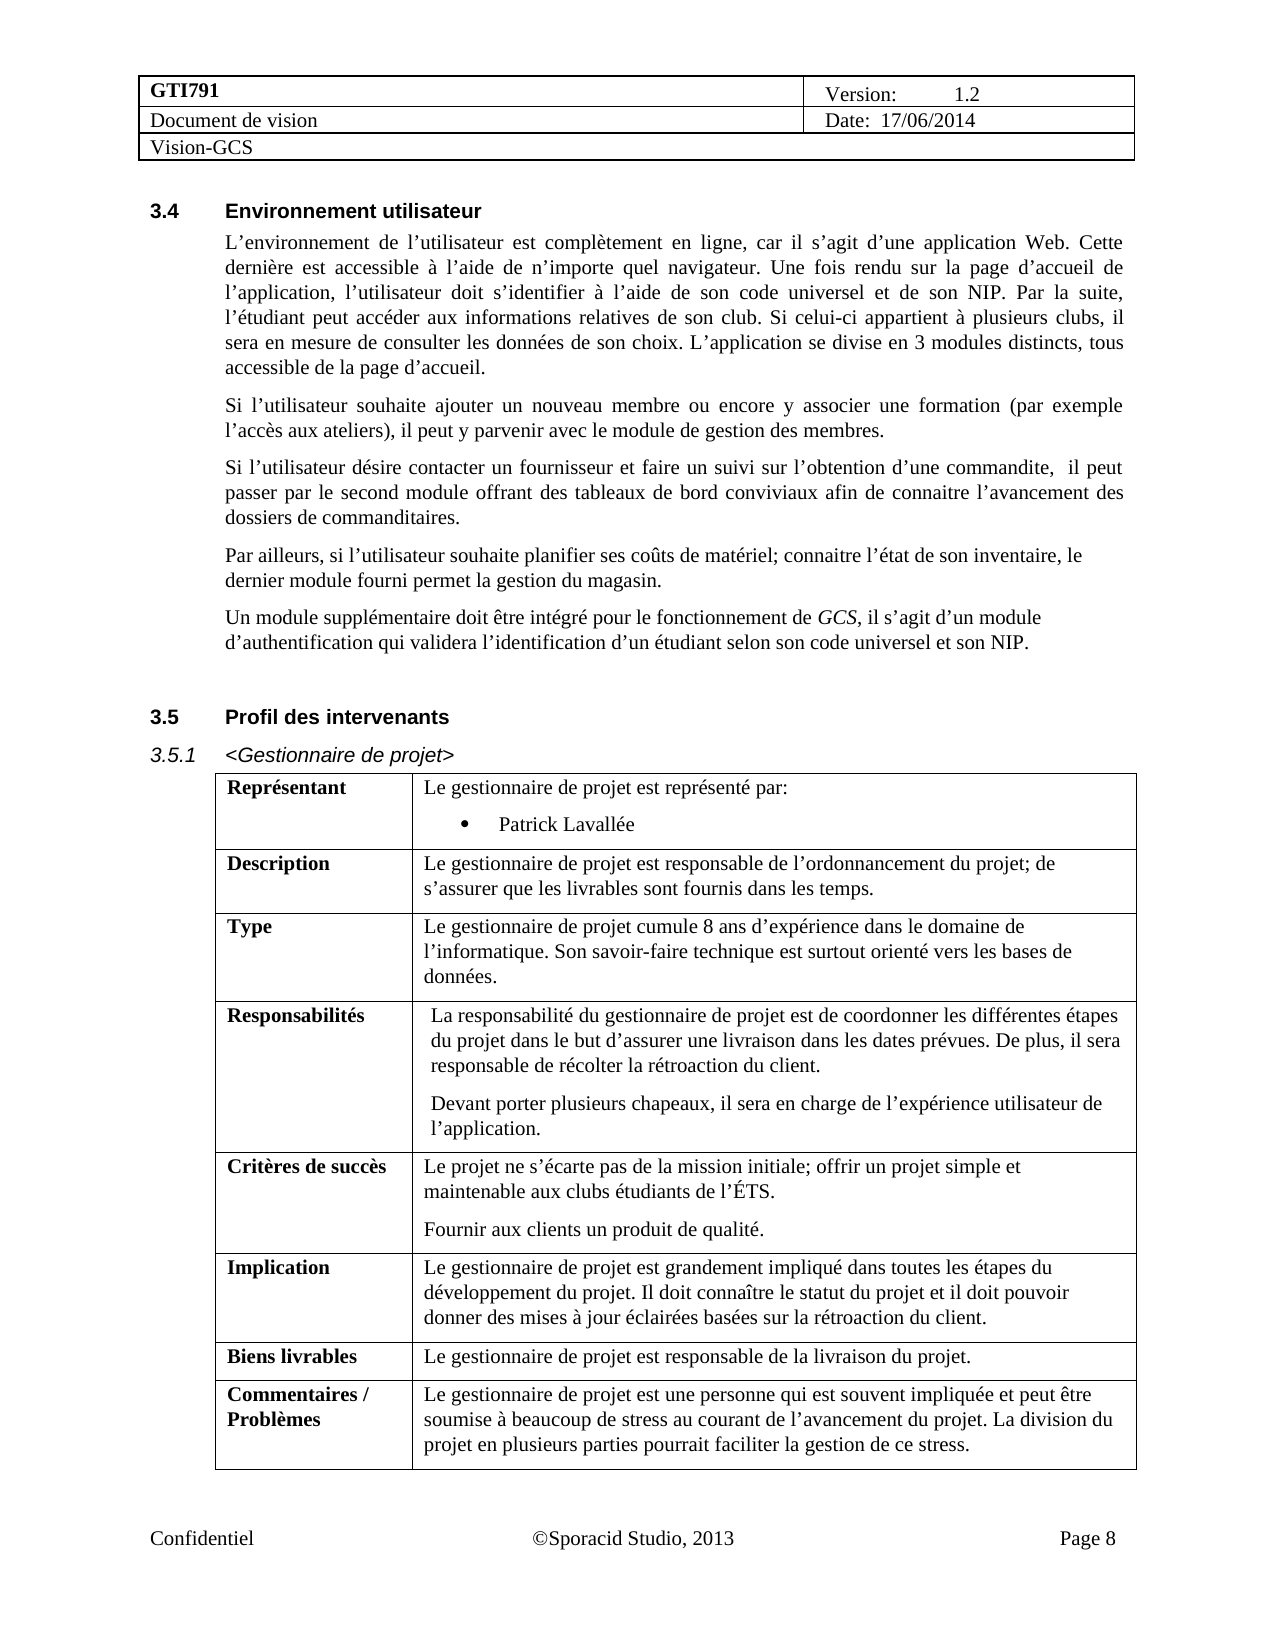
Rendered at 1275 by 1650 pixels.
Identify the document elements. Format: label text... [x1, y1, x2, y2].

subtitle <Gestionnaire de projet> [150, 742, 1125, 767]
table_cell Type [216, 914, 412, 1001]
table_cell Description [216, 850, 412, 912]
text Par ailleurs, si l’utilisateur souhaite planifier ses coûts de matériel; connaitre l’état de son inventaire, le dernier module fourni permet la gestion du magasin. [225, 542, 1125, 592]
table_cell Responsabilités [216, 1002, 412, 1152]
table_cell La responsabilité du gestionnaire de projet est de coordonner les différentes étapes du projet dans le but d’assurer une livraison dans les dates prévues. De plus, il sera responsable de récolter la rétroaction du client. Devant porter plusieurs chapeaux, il sera en charge de l’expérience utilisateur de l’application. [413, 1002, 1136, 1152]
table_cell Biens livrables [216, 1343, 412, 1380]
table_cell Le gestionnaire de projet cumule 8 ans d’expérience dans le domaine de l’informatique. Son savoir-faire technique est surtout orienté vers les bases de données. [413, 914, 1136, 1001]
subtitle Profil des intervenants [150, 704, 1125, 729]
table_cell Le projet ne s’écarte pas de la mission initiale; offrir un projet simple et maintenable aux clubs étudiants de l’ÉTS. Fournir aux clients un produit de qualité. [413, 1153, 1136, 1253]
table_header Représentant [216, 774, 412, 849]
text Si l’utilisateur souhaite ajouter un nouveau membre ou encore y associer une formation (par exemple l’accès aux ateliers), il peut y parvenir avec le module de gestion des membres. [225, 392, 1125, 442]
table_cell Critères de succès [216, 1153, 412, 1253]
table_cell Le gestionnaire de projet est responsable de la livraison du projet. [413, 1343, 1136, 1380]
table_cell Le gestionnaire de projet est grandement impliqué dans toutes les étapes du développement du projet. Il doit connaître le statut du projet et il doit pouvoir donner des mises à jour éclairées basées sur la rétroaction du client. [413, 1254, 1136, 1342]
table_cell Le gestionnaire de projet est responsable de l’ordonnancement du projet; de s’assurer que les livrables sont fournis dans les temps. [413, 850, 1136, 912]
table_cell Implication [216, 1254, 412, 1342]
text Un module supplémentaire doit être intégré pour le fonctionnement de GCS, il s’agit d’un module d’authentification qui validera l’identification d’un étudiant selon son code universel et son NIP. [225, 604, 1125, 654]
table_header Le gestionnaire de projet est représenté par: Patrick Lavallée [413, 774, 1136, 849]
table_cell Le gestionnaire de projet est une personne qui est souvent impliquée et peut être soumise à beaucoup de stress au courant de l’avancement du projet. La division du projet en plusieurs parties pourrait faciliter la gestion de ce stress. [413, 1381, 1136, 1469]
subtitle Environnement utilisateur [150, 198, 1125, 223]
text Si l’utilisateur désire contacter un fournisseur et faire un suivi sur l’obtention d’une commandite, il peut passer par le second module offrant des tableaux de bord conviviaux afin de connaitre l’avancement des dossiers de commanditaires. [225, 454, 1125, 529]
text L’environnement de l’utilisateur est complètement en ligne, car il s’agit d’une application Web. Cette dernière est accessible à l’aide de n’importe quel navigateur. Une fois rendu sur la page d’accueil de l’application, l’utilisateur doit s’identifier à l’aide de son code universel et de son NIP. Par la suite, l’étudiant peut accéder aux informations relatives de son club. Si celui-ci appartient à plusieurs clubs, il sera en mesure de consulter les données de son choix. L’application se divise en 3 modules distincts, tous accessible de la page d’accueil. [225, 229, 1125, 379]
table_cell Commentaires / Problèmes [216, 1381, 412, 1469]
